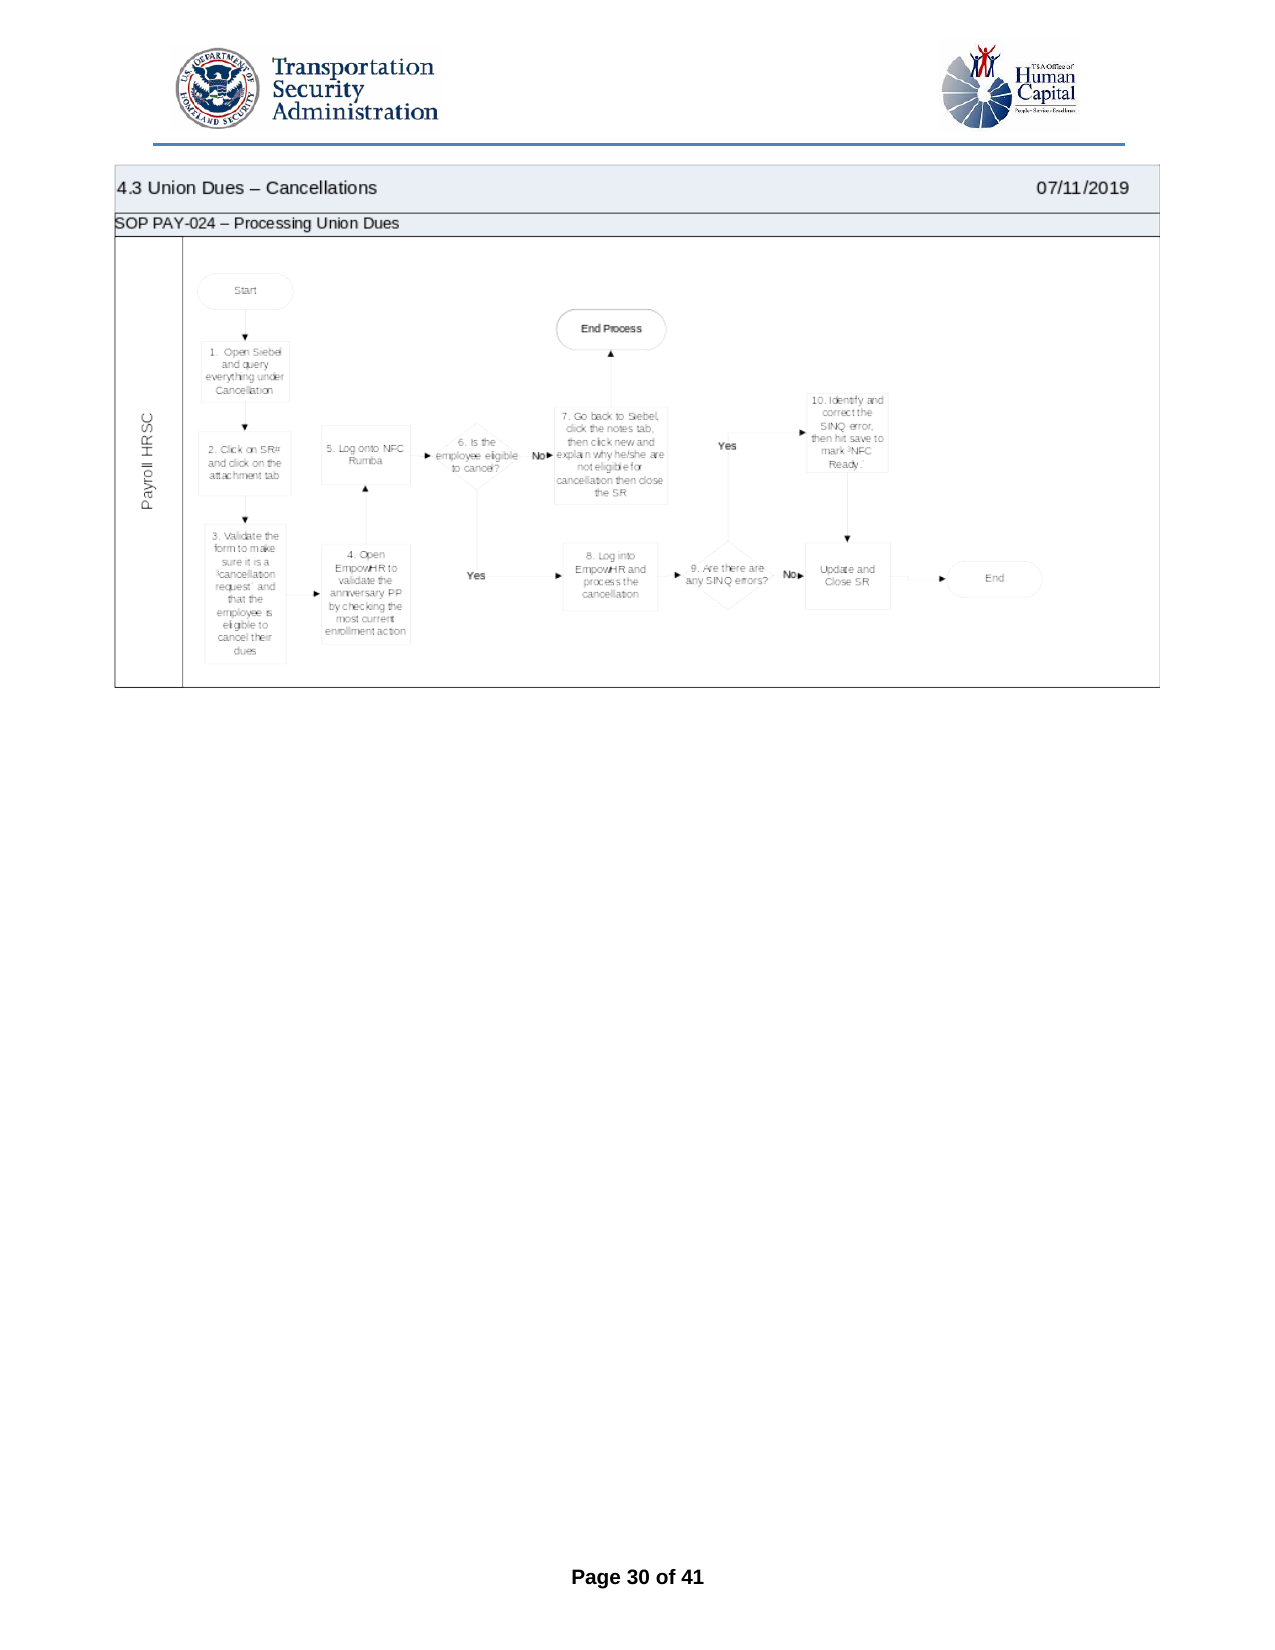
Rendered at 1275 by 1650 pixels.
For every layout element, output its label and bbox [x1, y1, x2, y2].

picture [150, 37, 1125, 150]
